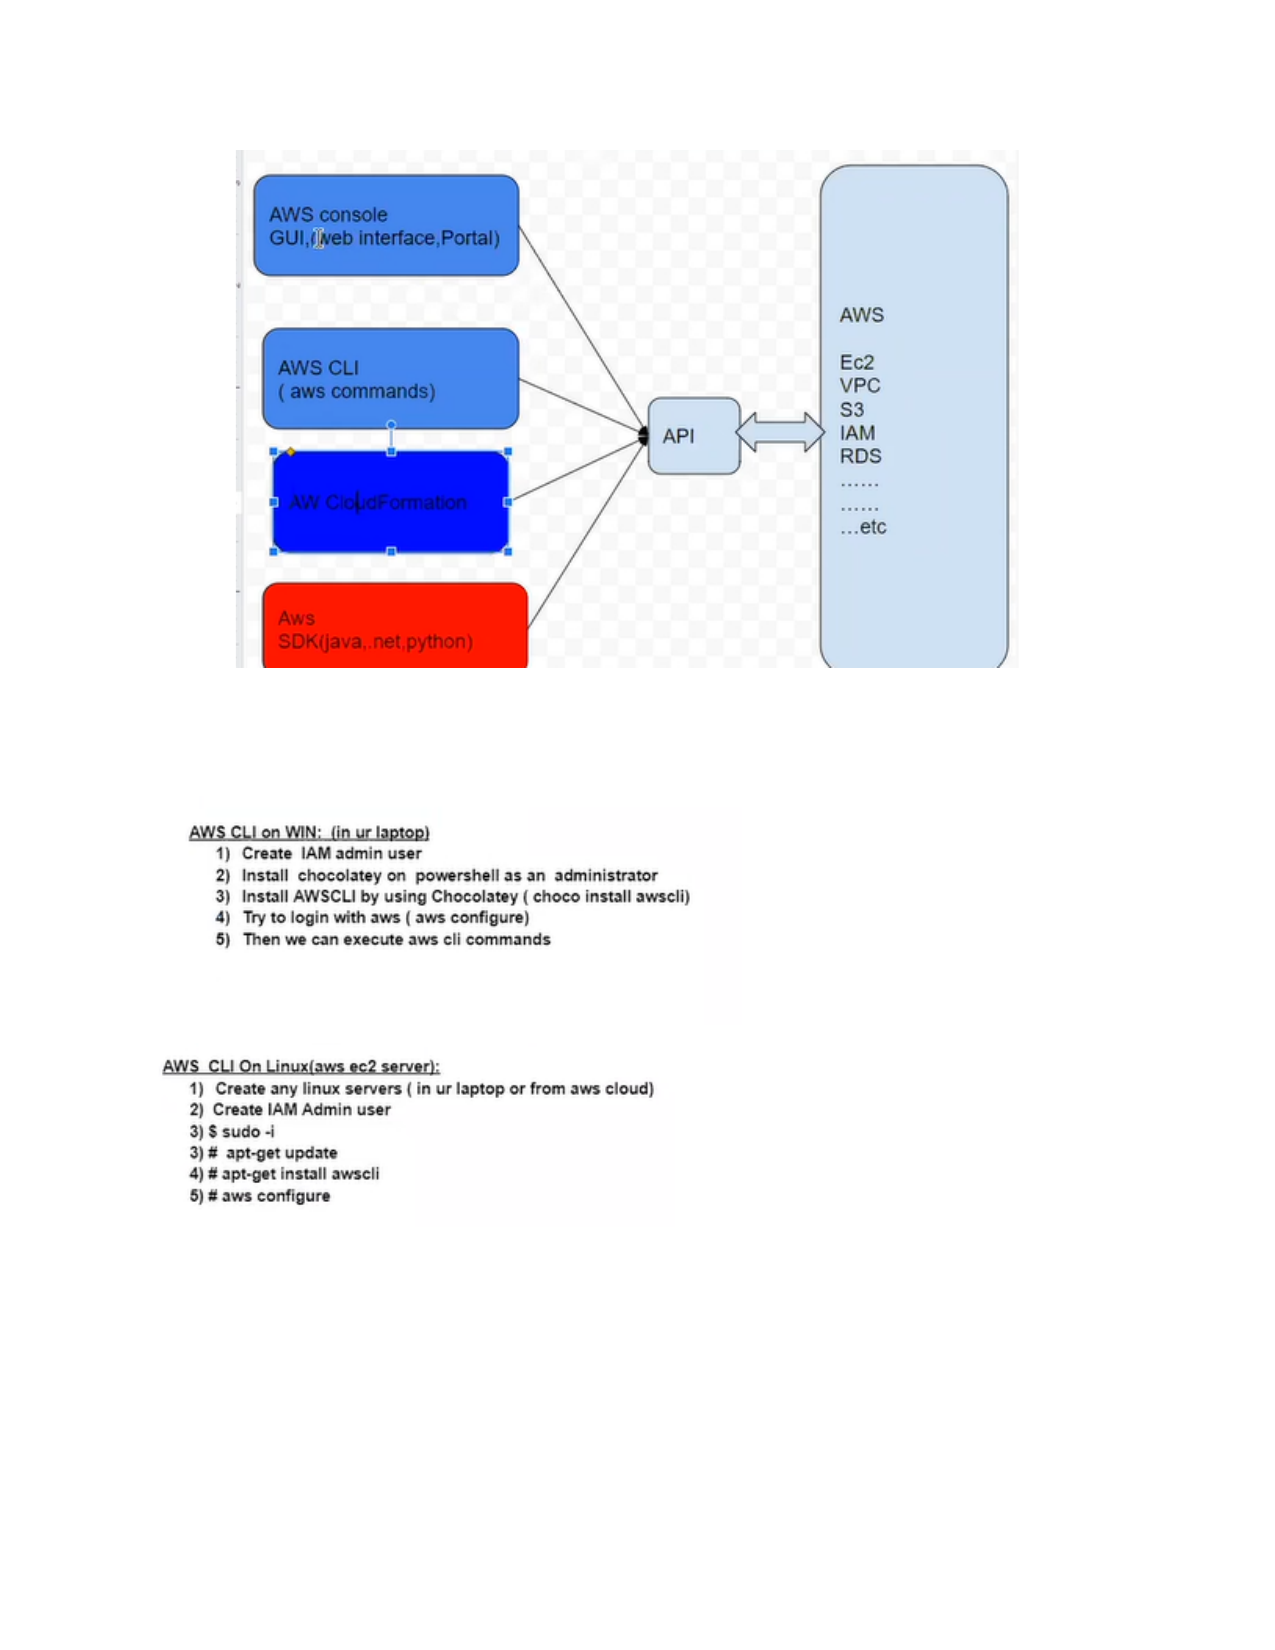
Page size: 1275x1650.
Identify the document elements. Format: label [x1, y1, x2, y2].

picture [150, 796, 743, 1025]
picture [235, 150, 1019, 668]
picture [150, 1043, 675, 1227]
